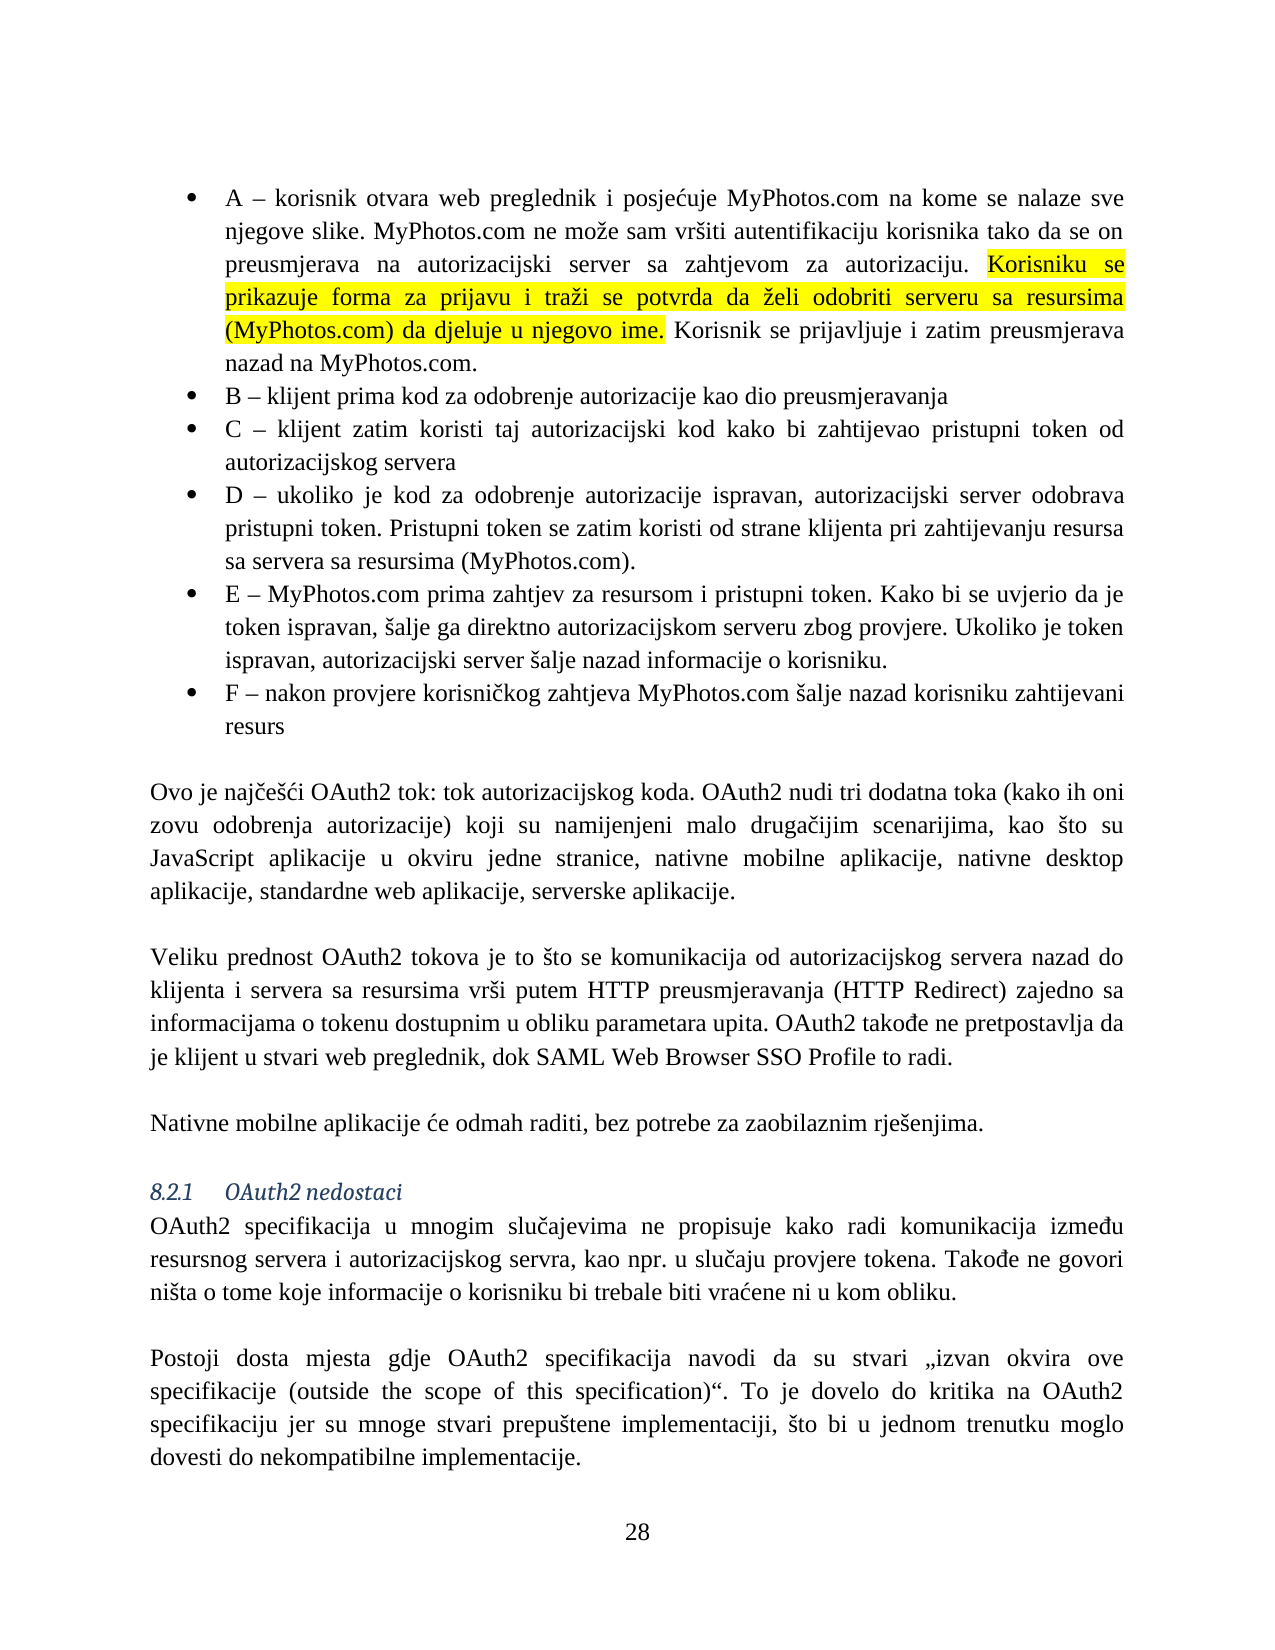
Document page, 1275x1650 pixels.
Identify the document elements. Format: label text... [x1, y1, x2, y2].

text Nativne mobilne aplikacije će odmah raditi, bez potrebe za zaobilaznim rješenjima. [150, 1108, 1125, 1136]
text Veliku prednost OAuth2 tokova je to što se komunikacija od autorizacijskog servera nazad do klijenta i servera sa resursima vrši putem HTTP preusmjeravanja (HTTP Redirect) zajedno sa informacijama o tokenu dostupnim u obliku parametara upita. OAuth2 takođe ne pretpostavlja da je klijent u stvari web preglednik, dok SAML Web Browser SSO Profile to radi. [150, 942, 1125, 1070]
list D – ukoliko je kod za odobrenje autorizacije ispravan, autorizacijski server odobrava pristupni token. Pristupni token se zatim koristi od strane klijenta pri zahtijevanju resursa sa servera sa resursima (MyPhotos.com). [187, 480, 1125, 575]
subtitle OAuth2 nedostaci [150, 1178, 1125, 1207]
list C – klijent zatim koristi taj autorizacijski kod kako bi zahtijevao pristupni token od autorizacijskog servera [187, 414, 1125, 476]
list F – nakon provjere korisničkog zahtjeva MyPhotos.com šalje nazad korisniku zahtijevani resurs [187, 678, 1125, 740]
list B – klijent prima kod za odobrenje autorizacije kao dio preusmjeravanja [187, 381, 1125, 410]
list A – korisnik otvara web preglednik i posjećuje MyPhotos.com na kome se nalaze sve njegove slike. MyPhotos.com ne može sam vršiti autentifikaciju korisnika tako da se on preusmjerava na autorizacijski server sa zahtjevom za autorizaciju. Korisniku se prikazuje forma za prijavu i traži se potvrda da želi odobriti serveru sa resursima (MyPhotos.com) da djeluje u njegovo ime. Korisnik se prijavljuje i zatim preusmjerava nazad na MyPhotos.com. [187, 183, 1125, 377]
text OAuth2 specifikacija u mnogim slučajevima ne propisuje kako radi komunikacija između resursnog servera i autorizacijskog servra, kao npr. u slučaju provjere tokena. Takođe ne govori ništa o tome koje informacije o korisniku bi trebale biti vraćene ni u kom obliku. [150, 1211, 1125, 1306]
list E – MyPhotos.com prima zahtjev za resursom i pristupni token. Kako bi se uvjerio da je token ispravan, šalje ga direktno autorizacijskom serveru zbog provjere. Ukoliko je token ispravan, autorizacijski server šalje nazad informacije o korisniku. [187, 579, 1125, 674]
text Postoji dosta mjesta gdje OAuth2 specifikacija navodi da su stvari „izvan okvira ove specifikacije (outside the scope of this specification)“. To je dovelo do kritika na OAuth2 specifikaciju jer su mnoge stvari prepuštene implementaciji, što bi u jednom trenutku moglo dovesti do nekompatibilne implementacije. [150, 1343, 1125, 1471]
text Ovo je najčešći OAuth2 tok: tok autorizacijskog koda. OAuth2 nudi tri dodatna toka (kako ih oni zovu odobrenja autorizacije) koji su namijenjeni malo drugačijim scenarijima, kao što su JavaScript aplikacije u okviru jedne stranice, nativne mobilne aplikacije, nativne desktop aplikacije, standardne web aplikacije, serverske aplikacije. [150, 777, 1125, 905]
